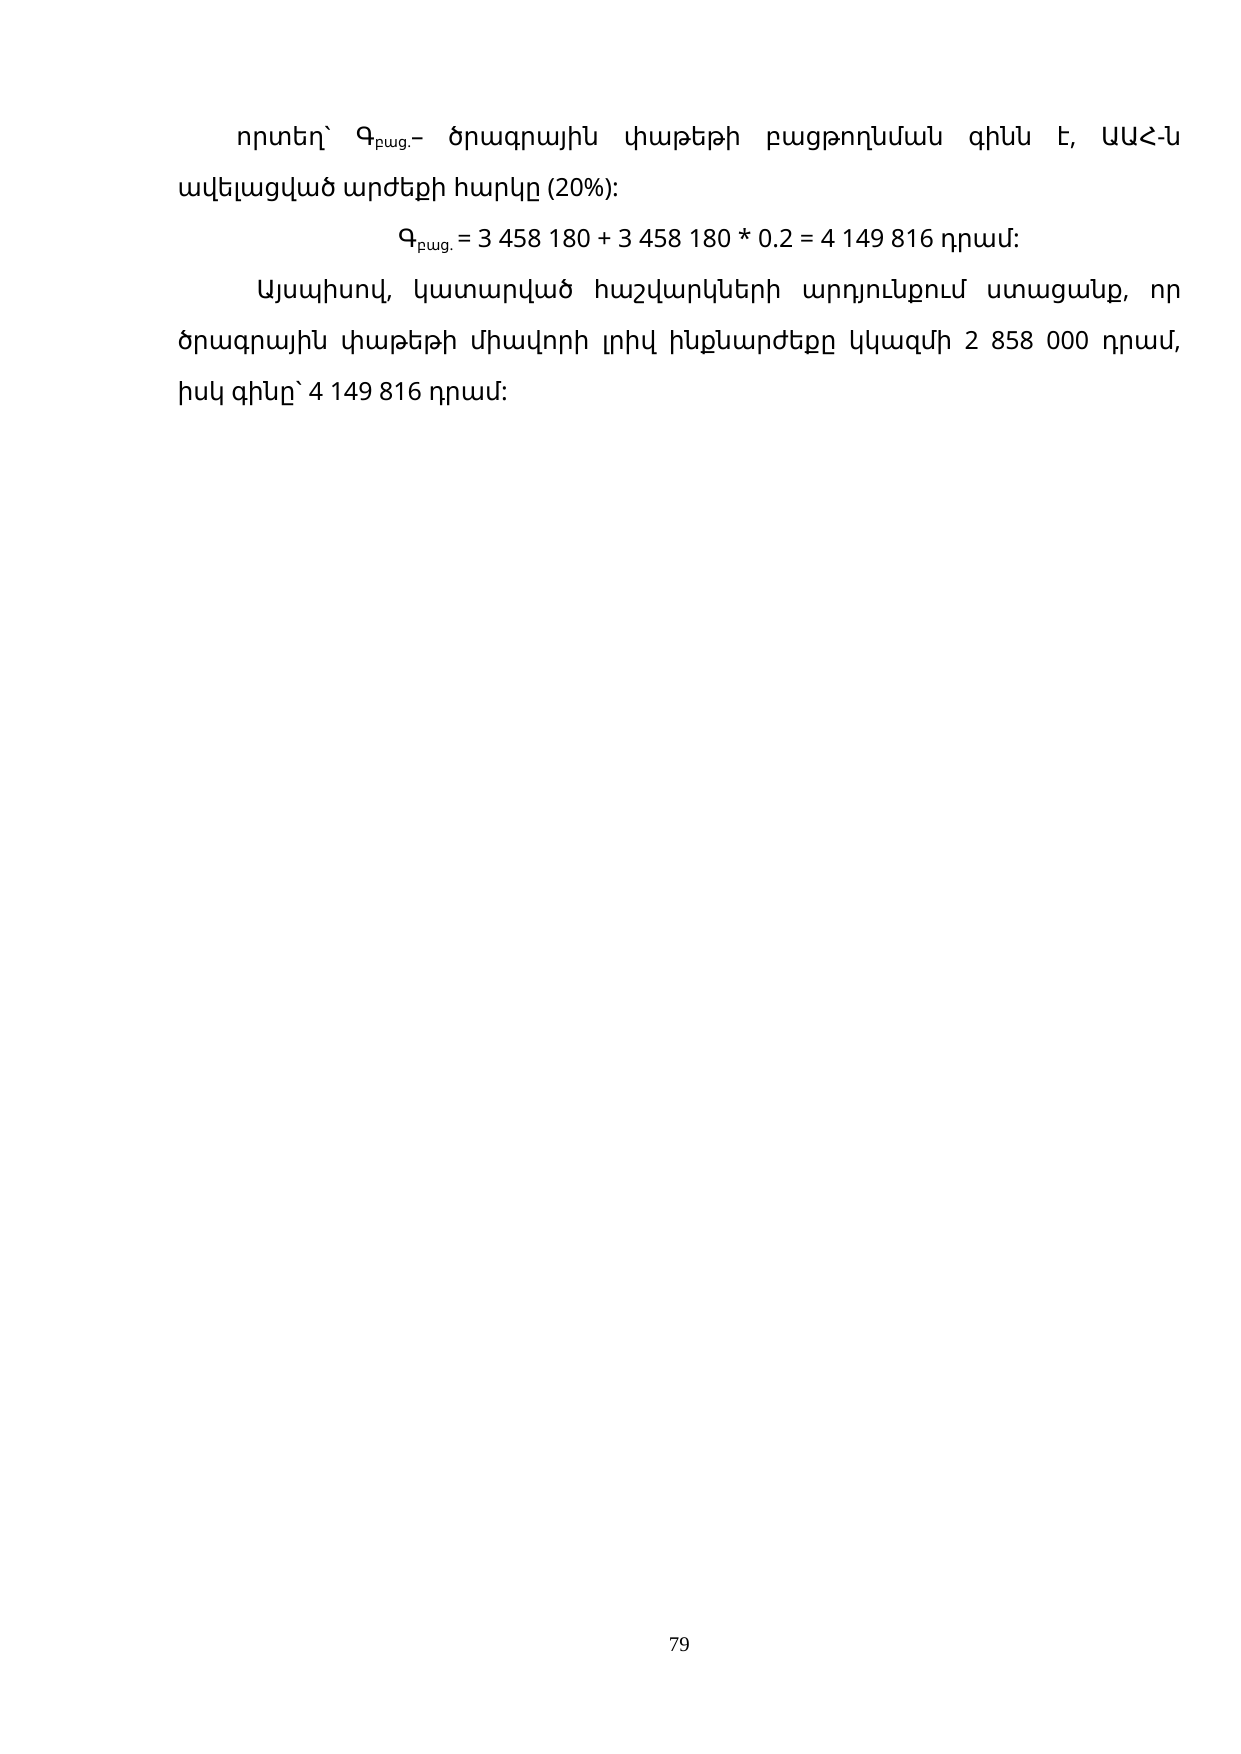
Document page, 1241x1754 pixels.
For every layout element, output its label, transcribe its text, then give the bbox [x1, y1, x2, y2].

text Այսպիսով, կատարված հաշվարկների արդյունքում ստացանք, որ ծրագրային փաթեթի միավորի լրիվ ինքնարժեքը կկազմի 2 858 000 դրամ, իսկ գինը` 4 149 816 դրամ: [177, 271, 1181, 407]
text որտեղ` Գբաց.– ծրագրային փաթեթի բացթողնման գինն է, ԱԱՀ-ն ավելացված արժեքի հարկը (20%): [177, 118, 1181, 203]
text Գբաց. = 3 458 180 + 3 458 180 * 0.2 = 4 149 816 դրամ: [177, 220, 1181, 254]
